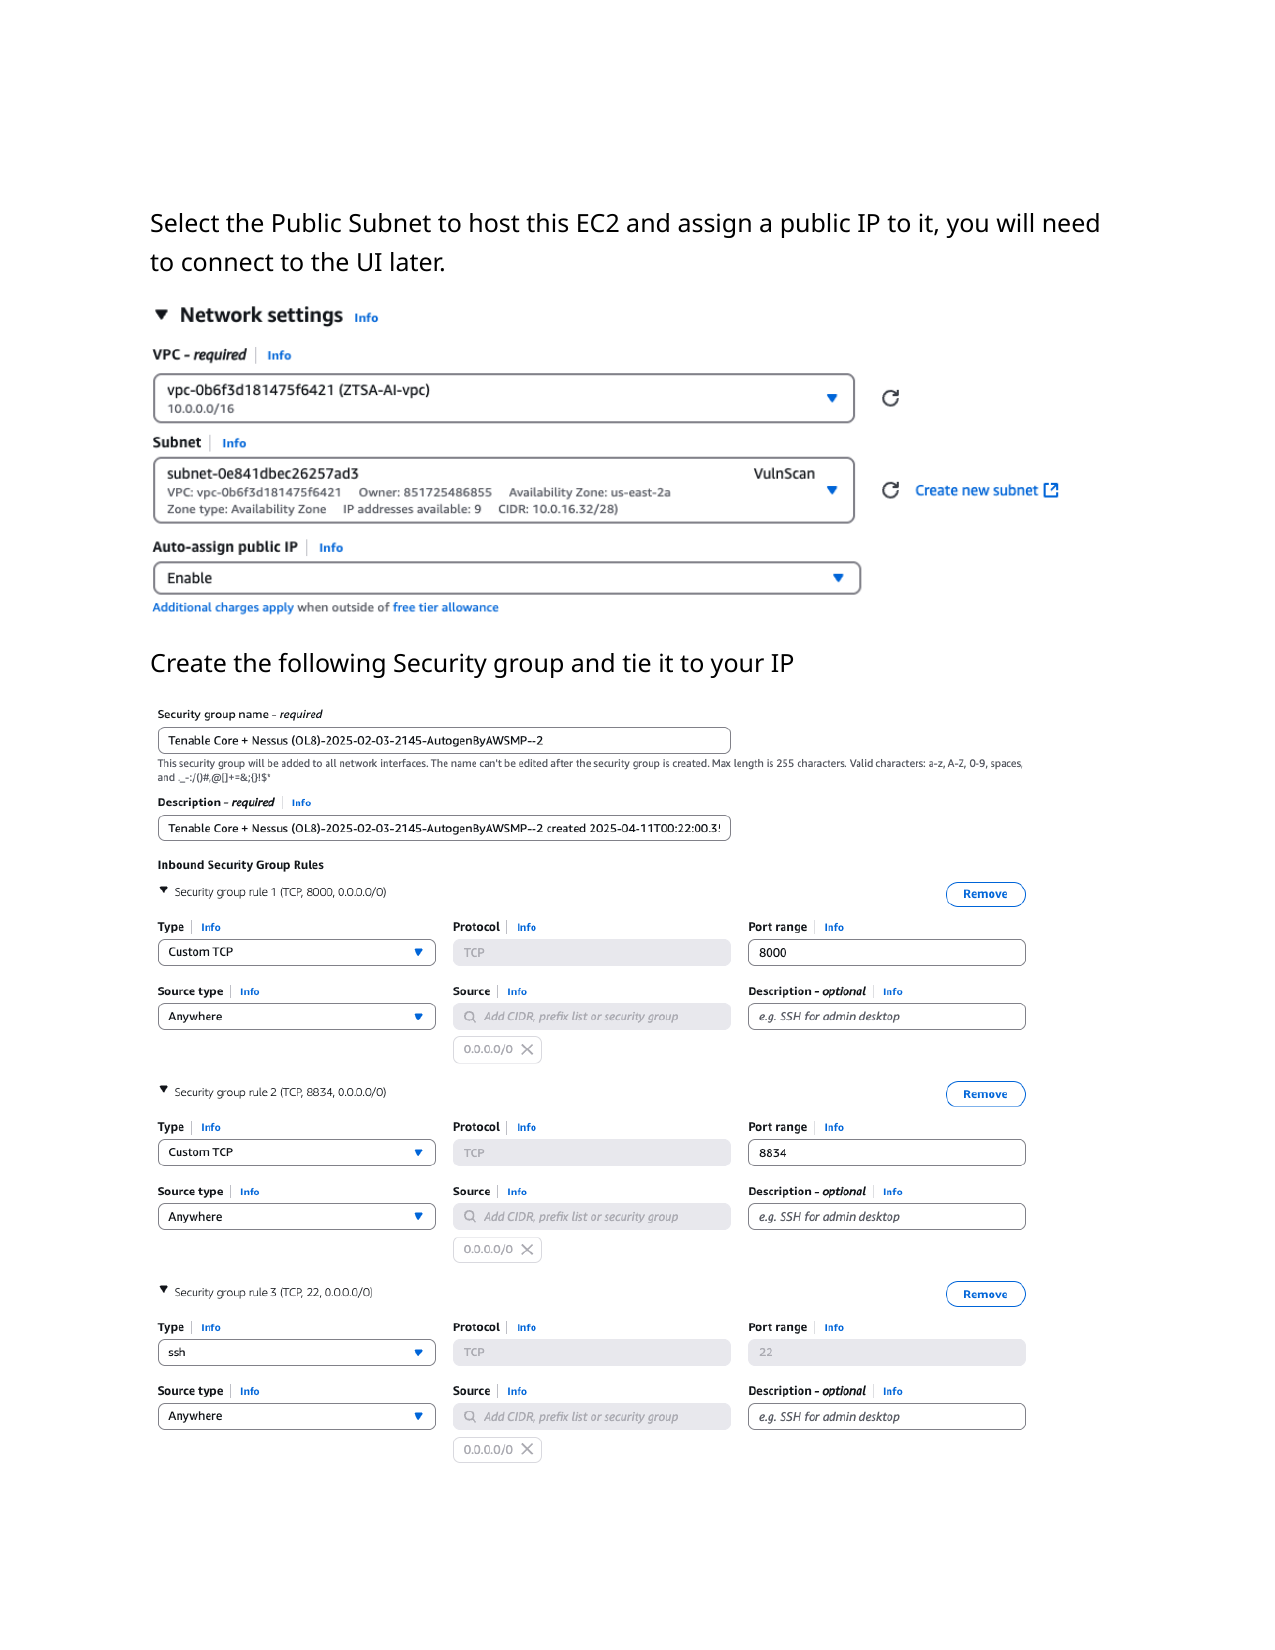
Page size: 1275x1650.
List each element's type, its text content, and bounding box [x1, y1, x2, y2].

text Select the Public Subnet to host this EC2 and assign a public IP to it, you will need to connect to the UI later. [150, 206, 1125, 279]
text Create the following Security group and tie it to your IP [150, 646, 1125, 679]
picture [150, 300, 1078, 624]
picture [150, 701, 1036, 1469]
